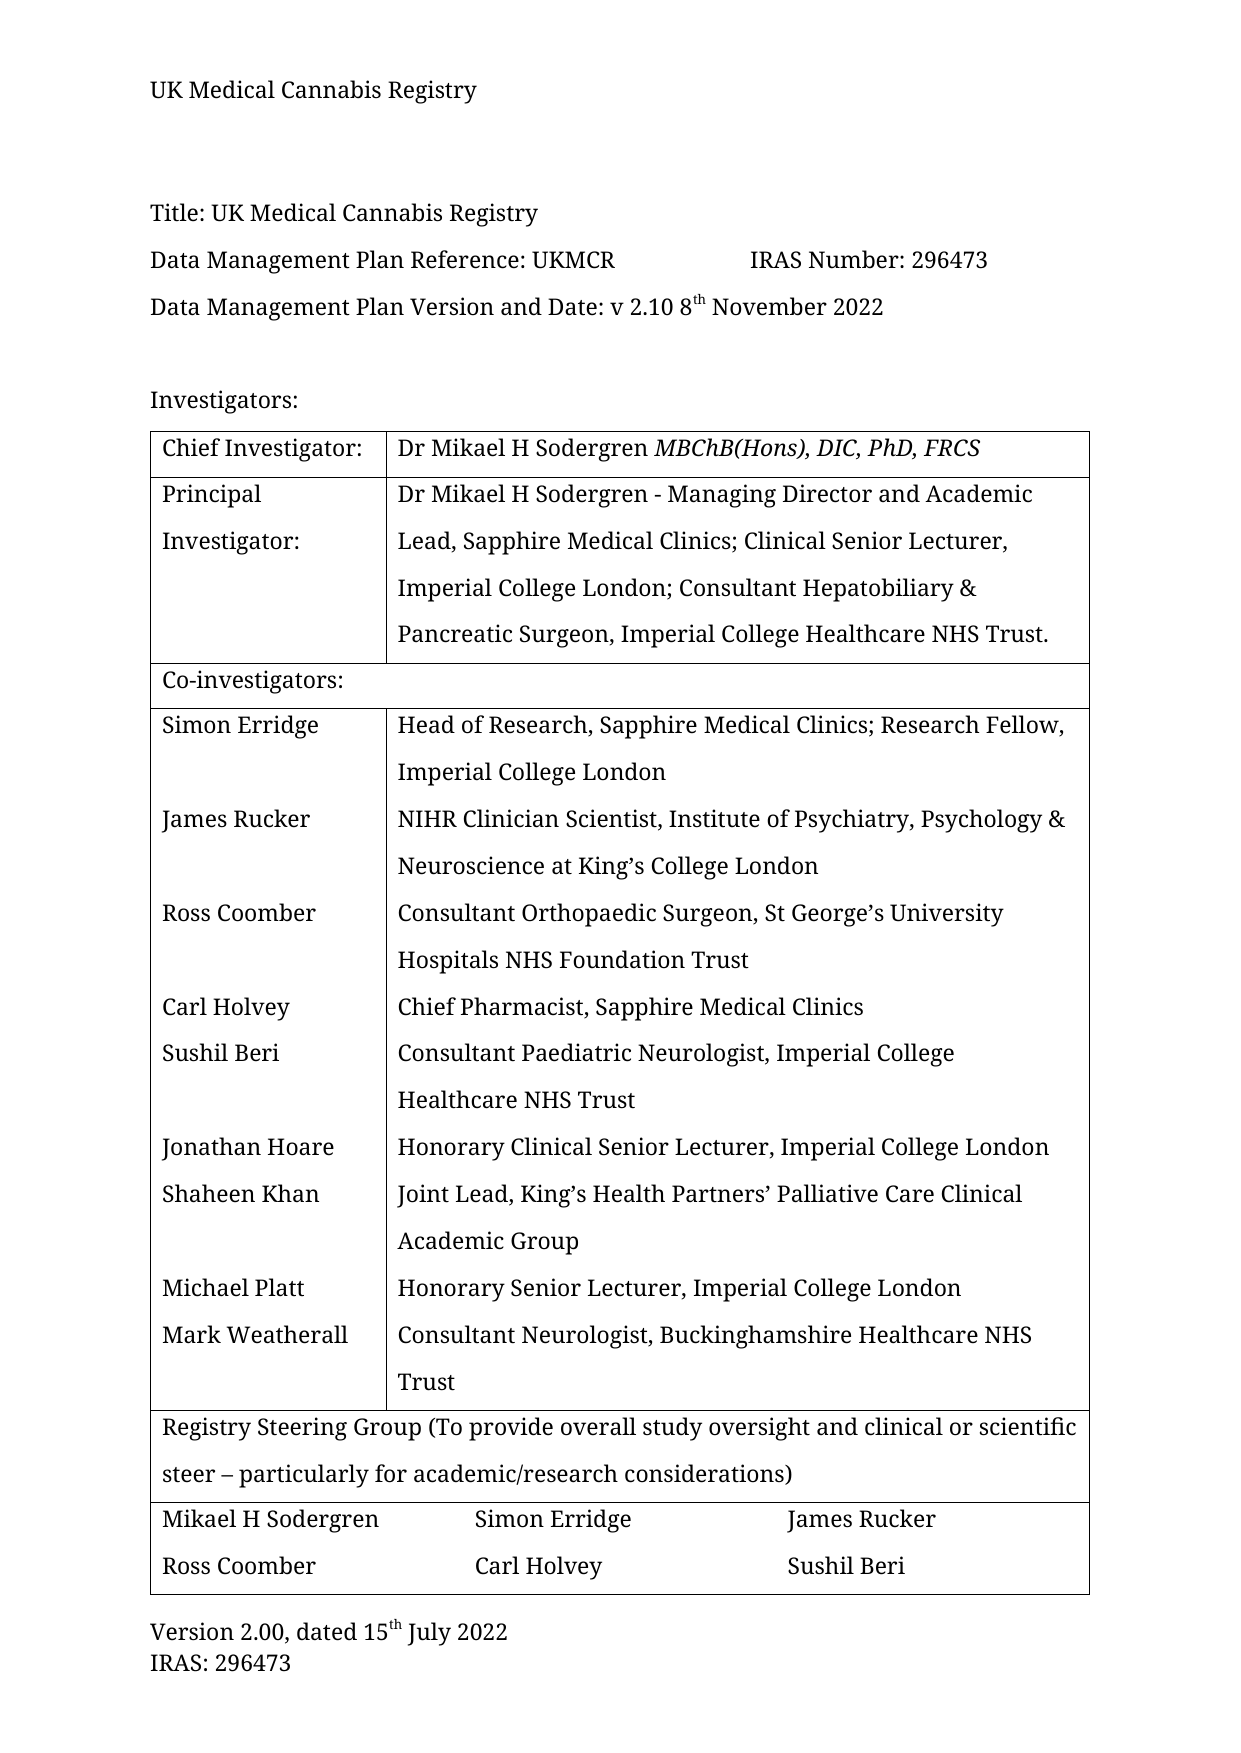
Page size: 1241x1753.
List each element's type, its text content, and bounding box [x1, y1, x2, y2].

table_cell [776, 1503, 1089, 1594]
table_cell Registry Steering Group (To provide overall study oversight and clinical or scientific steer – particularly for academic/research considerations) [151, 1411, 1089, 1502]
text Investigators: [150, 384, 1090, 416]
table_header Chief Investigator: [151, 432, 386, 477]
table_cell Dr Mikael H Sodergren - Managing Director and Academic Lead, Sapphire Medical Clinics; Clinical Senior Lecturer, Imperial College London; Consultant Hepatobiliary & Pancreatic Surgeon, Imperial College Healthcare NHS Trust. [387, 478, 1089, 663]
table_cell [463, 1503, 776, 1594]
text Data Management Plan Version and Date: v 2.10 8th November 2022 [150, 291, 1090, 322]
table_header Dr Mikael H Sodergren MBChB(Hons), DIC, PhD, FRCS [387, 432, 1089, 477]
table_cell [151, 1503, 463, 1594]
table_cell Simon Erridge James Rucker Ross Coomber Carl Holvey Sushil Beri Jonathan Hoare Shaheen Khan Michael Platt Mark Weatherall [151, 709, 386, 1410]
text Data Management Plan Reference: UKMCR IRAS Number: 296473 [150, 244, 1090, 275]
table_cell Co-investigators: [151, 664, 1089, 708]
text Title: UK Medical Cannabis Registry [150, 197, 1090, 228]
table_cell Principal Investigator: [151, 478, 386, 663]
table_cell Head of Research, Sapphire Medical Clinics; Research Fellow, Imperial College London NIHR Clinician Scientist, Institute of Psychiatry, Psychology & Neuroscience at King’s College London Consultant Orthopaedic Surgeon, St George’s University Hospitals NHS Foundation Trust Chief Pharmacist, Sapphire Medical Clinics Consultant Paediatric Neurologist, Imperial College Healthcare NHS Trust Honorary Clinical Senior Lecturer, Imperial College London Joint Lead, King’s Health Partners’ Palliative Care Clinical Academic Group Honorary Senior Lecturer, Imperial College London Consultant Neurologist, Buckinghamshire Healthcare NHS Trust [387, 709, 1089, 1410]
